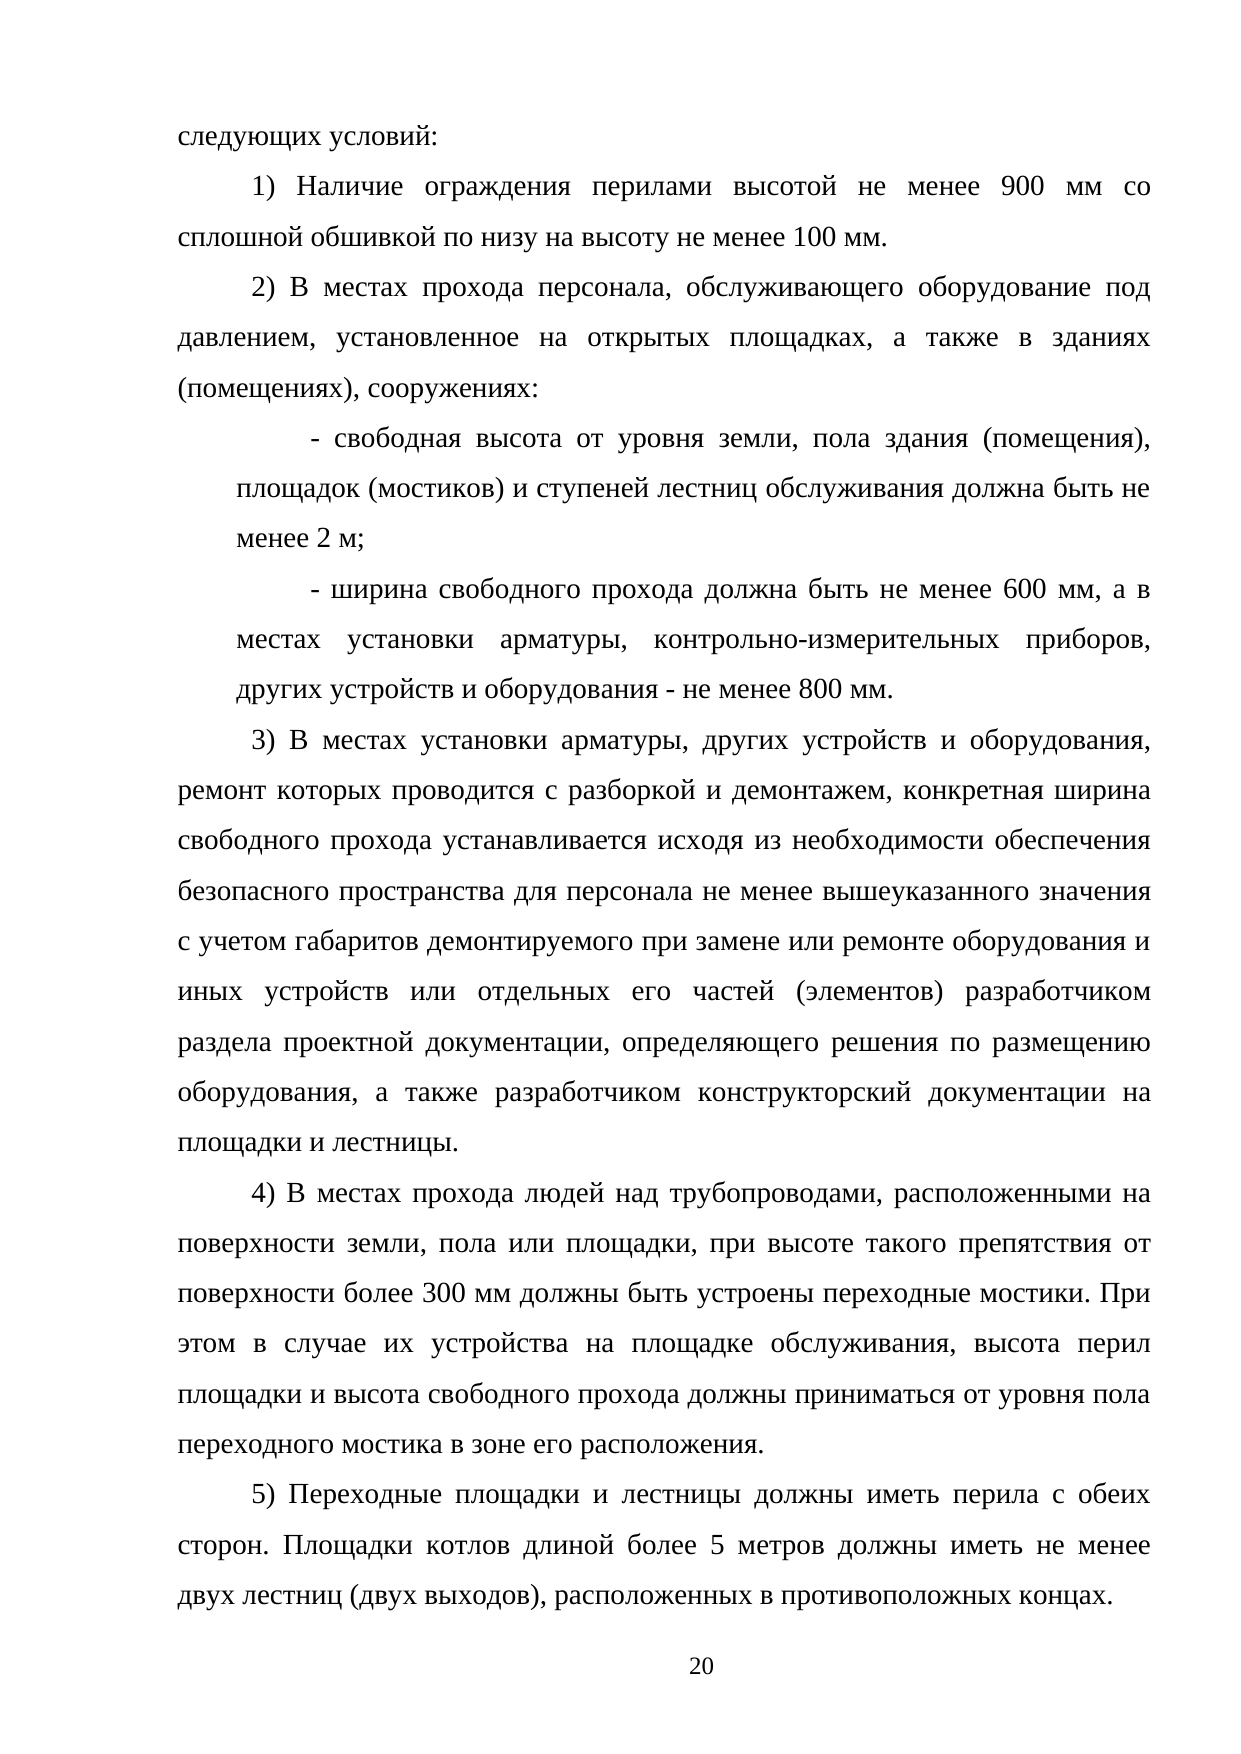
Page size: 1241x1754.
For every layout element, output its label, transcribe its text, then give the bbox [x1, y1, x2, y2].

text 4) В местах прохода людей над трубопроводами, расположенными на поверхности земли, пола или площадки, при высоте такого препятствия от поверхности более 300 мм должны быть устроены переходные мостики. При этом в случае их устройства на площадке обслуживания, высота перил площадки и высота свободного прохода должны приниматься от уровня пола переходного мостика в зоне его расположения. [177, 1175, 1152, 1460]
text 2) В местах прохода персонала, обслуживающего оборудование под давлением, установленное на открытых площадках, а также в зданиях (помещениях), сооружениях: [177, 269, 1152, 403]
text - свободная высота от уровня земли, пола здания (помещения), площадок (мостиков) и ступеней лестниц обслуживания должна быть не менее 2 м; [236, 420, 1152, 554]
text - ширина свободного прохода должна быть не менее 600 мм, а в местах установки арматуры, контрольно-измерительных приборов, других устройств и оборудования - не менее 800 мм. [236, 571, 1152, 705]
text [177, 118, 1152, 152]
text 3) В местах установки арматуры, других устройств и оборудования, ремонт которых проводится с разборкой и демонтажем, конкретная ширина свободного прохода устанавливается исходя из необходимости обеспечения безопасного пространства для персонала не менее вышеуказанного значения с учетом габаритов демонтируемого при замене или ремонте оборудования и иных устройств или отдельных его частей (элементов) разработчиком раздела проектной документации, определяющего решения по размещению оборудования, а также разработчиком конструкторский документации на площадки и лестницы. [177, 722, 1152, 1158]
text 5) Переходные площадки и лестницы должны иметь перила с обеих сторон. Площадки котлов длиной более 5 метров должны иметь не менее двух лестниц (двух выходов), расположенных в противоположных концах. [177, 1477, 1152, 1611]
text 1) Наличие ограждения перилами высотой не менее 900 мм со сплошной обшивкой по низу на высоту не менее 100 мм. [177, 168, 1152, 252]
